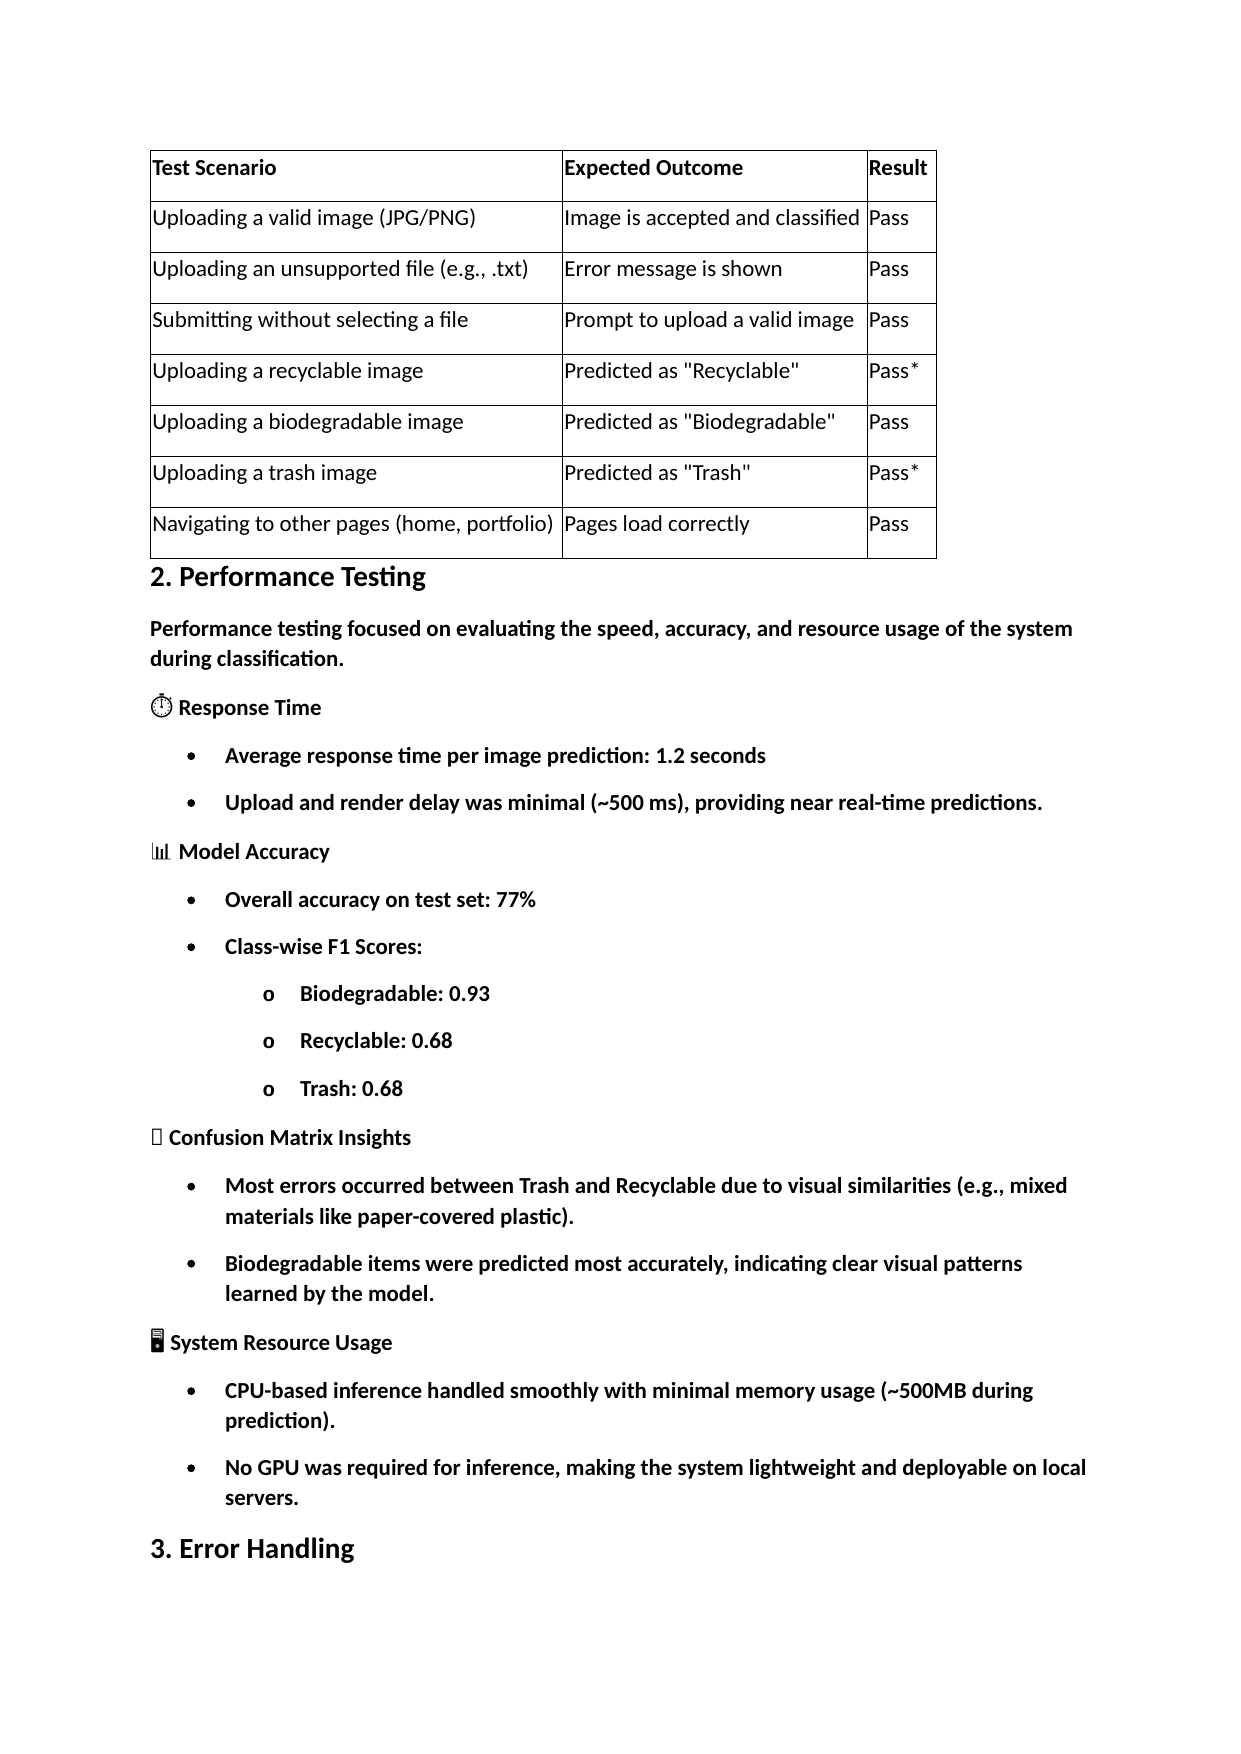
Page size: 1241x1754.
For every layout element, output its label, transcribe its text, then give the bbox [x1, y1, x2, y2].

table_cell Pages load correctly [563, 508, 867, 557]
list Biodegradable: 0.93 [262, 979, 1090, 1008]
table_cell Predicted as "Biodegradable" [563, 406, 867, 456]
list Upload and render delay was minimal (~500 ms), providing near real-time predictions. [187, 788, 1090, 816]
list Overall accuracy on test set: 77% [187, 885, 1090, 913]
table_cell Predicted as "Recyclable" [563, 355, 867, 405]
table_cell Uploading a valid image (JPG/PNG) [151, 202, 562, 252]
list Biodegradable items were predicted most accurately, indicating clear visual patterns learned by the model. [187, 1249, 1090, 1307]
list Average response time per image prediction: 1.2 seconds [187, 741, 1090, 769]
table_cell Pass [868, 202, 936, 252]
table_cell Error message is shown [563, 253, 867, 303]
table_cell Image is accepted and classified [563, 202, 867, 252]
table_cell Pass [868, 304, 936, 354]
text Performance testing focused on evaluating the speed, accuracy, and resource usage of the system during classification. [150, 614, 1090, 672]
table_cell Pass [868, 253, 936, 303]
table_cell Submitting without selecting a file [151, 304, 562, 354]
table_cell Pass* [868, 355, 936, 405]
text 3. Error Handling [150, 1530, 1090, 1566]
list Recyclable: 0.68 [262, 1026, 1090, 1055]
table_cell Uploading a biodegradable image [151, 406, 562, 456]
text 🖥️ System Resource Usage [150, 1326, 1090, 1357]
list Trash: 0.68 [262, 1074, 1090, 1102]
table_cell Pass* [868, 457, 936, 507]
text ⏱️ Response Time [150, 691, 1090, 722]
table_header Test Scenario [151, 151, 562, 201]
table_header Result [868, 151, 936, 201]
text 🧠 Confusion Matrix Insights [150, 1121, 1090, 1152]
table_cell Uploading an unsupported file (e.g., .txt) [151, 253, 562, 303]
list No GPU was required for inference, making the system lightweight and deployable on local servers. [187, 1453, 1090, 1512]
table_cell Predicted as "Trash" [563, 457, 867, 507]
table_cell Uploading a recyclable image [151, 355, 562, 405]
table_header Expected Outcome [563, 151, 867, 201]
text 2. Performance Testing [150, 558, 1090, 594]
list Class-wise F1 Scores: [187, 932, 1090, 960]
list CPU-based inference handled smoothly with minimal memory usage (~500MB during prediction). [187, 1376, 1090, 1434]
list Most errors occurred between Trash and Recyclable due to visual similarities (e.g., mixed materials like paper-covered plastic). [187, 1172, 1090, 1230]
table_cell Pass [868, 508, 936, 557]
table_cell Prompt to upload a valid image [563, 304, 867, 354]
table_cell Pass [868, 406, 936, 456]
text 📊 Model Accuracy [150, 835, 1090, 866]
table_cell Uploading a trash image [151, 457, 562, 507]
table_cell Navigating to other pages (home, portfolio) [151, 508, 562, 557]
